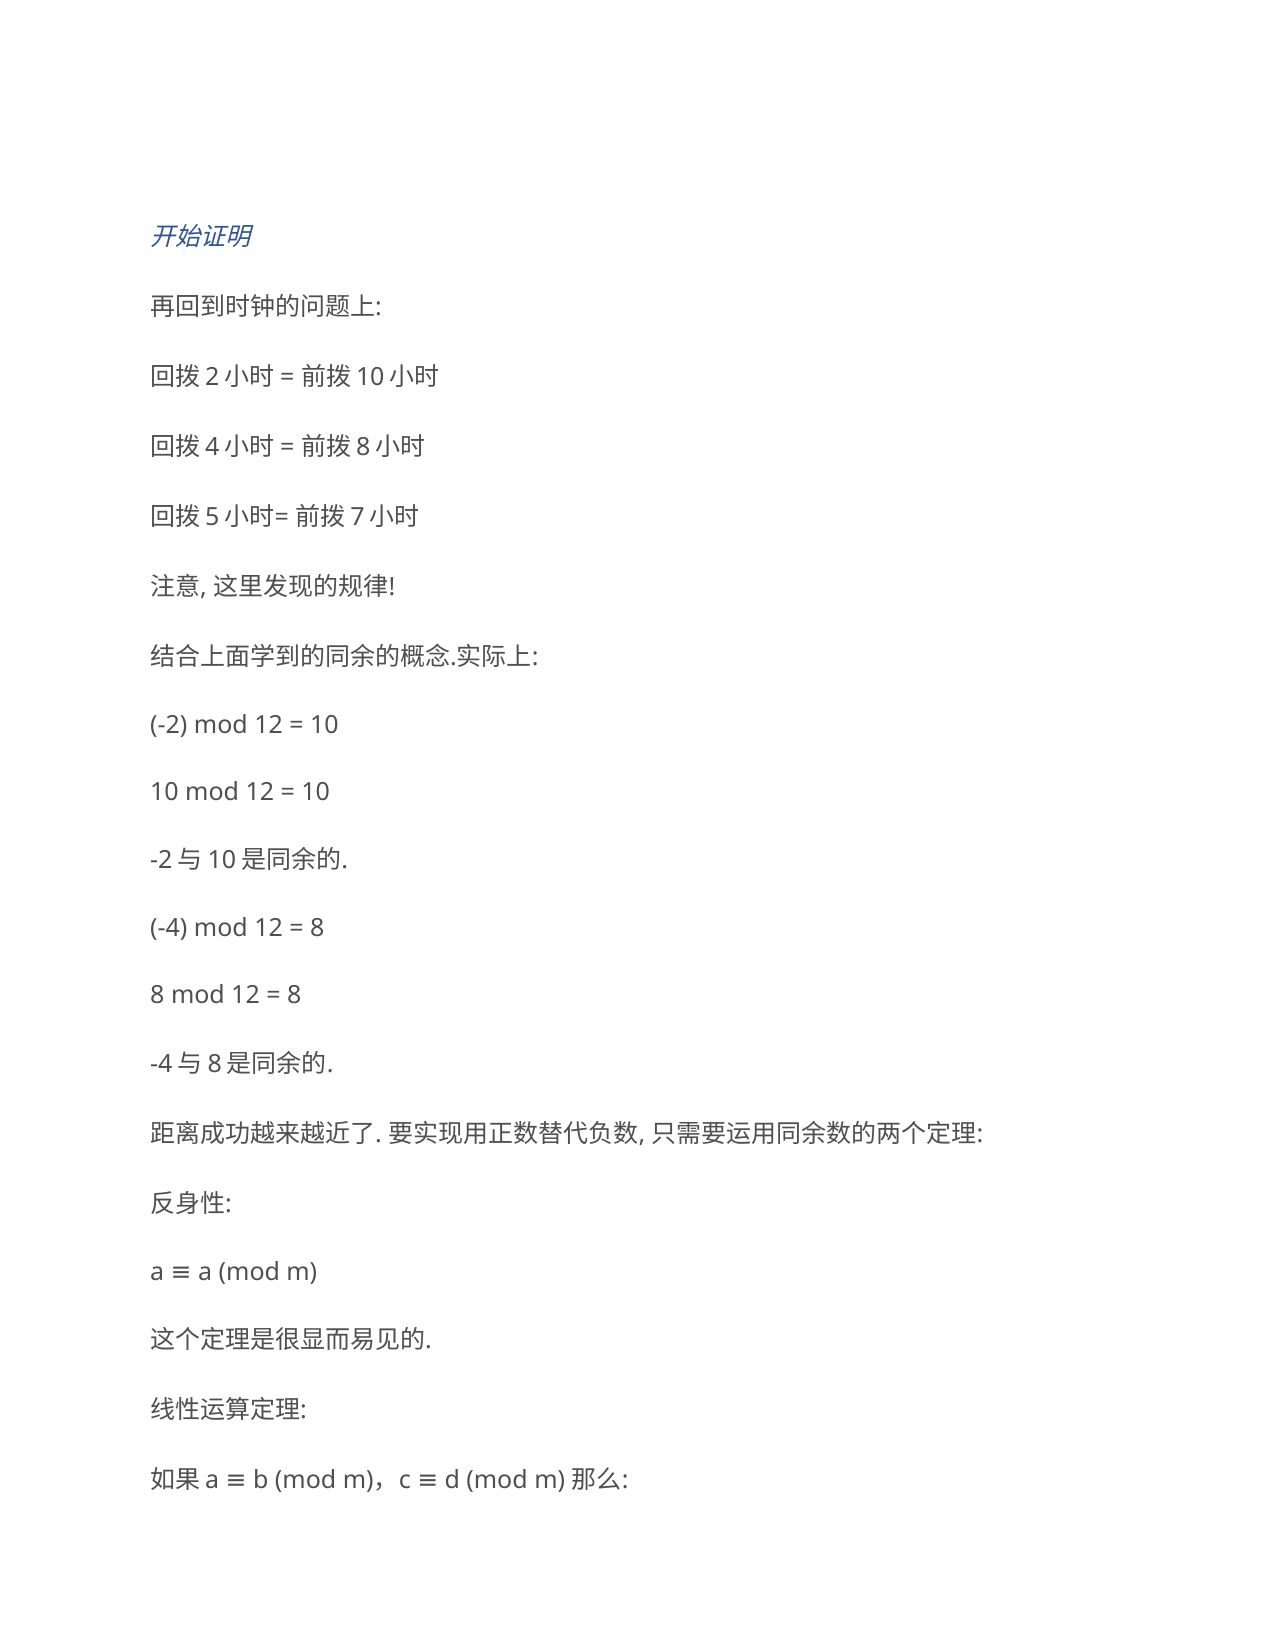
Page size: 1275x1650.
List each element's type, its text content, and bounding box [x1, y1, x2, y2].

text 反身性: [150, 1183, 1125, 1219]
text 10 mod 12 = 10 [150, 773, 1125, 807]
text 回拨2小时 = 前拨10小时 [150, 357, 1125, 393]
subtitle 开始证明 [150, 217, 1125, 253]
text (-4) mod 12 = 8 [150, 910, 1125, 944]
text 再回到时钟的问题上: [150, 287, 1125, 323]
text 8 mod 12 = 8 [150, 977, 1125, 1011]
text a ≡ a (mod m) [150, 1253, 1125, 1287]
text -4与8是同余的. [150, 1043, 1125, 1079]
text 这个定理是很显而易见的. [150, 1320, 1125, 1356]
text 距离成功越来越近了. 要实现用正数替代负数, 只需要运用同余数的两个定理: [150, 1113, 1125, 1149]
text 回拨4小时 = 前拨8小时 [150, 427, 1125, 463]
text 回拨5小时= 前拨7小时 [150, 497, 1125, 533]
text (-2) mod 12 = 10 [150, 707, 1125, 741]
text -2与10是同余的. [150, 840, 1125, 876]
text 注意, 这里发现的规律! [150, 567, 1125, 603]
text 如果a ≡ b (mod m)，c ≡ d (mod m) 那么: [150, 1460, 1125, 1496]
text 结合上面学到的同余的概念.实际上: [150, 637, 1125, 673]
text 线性运算定理: [150, 1390, 1125, 1426]
